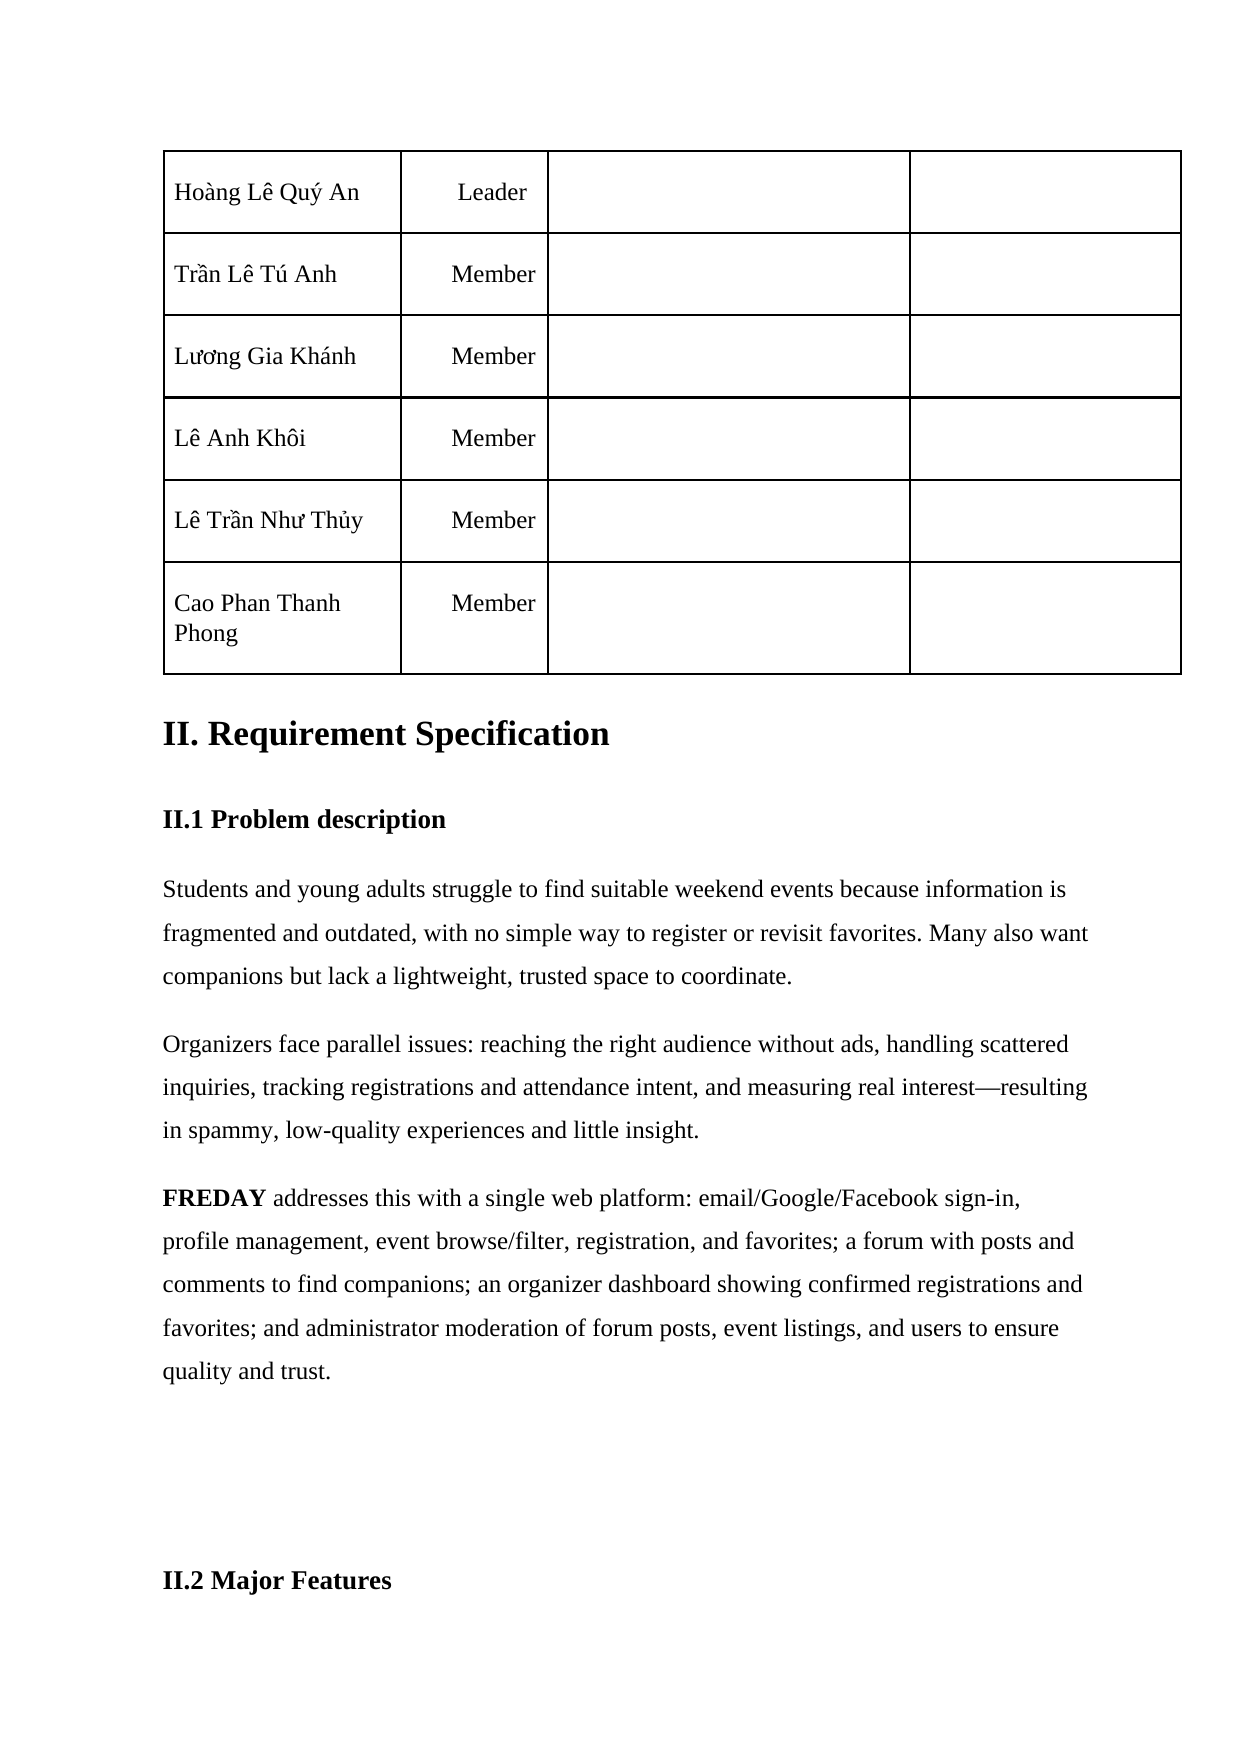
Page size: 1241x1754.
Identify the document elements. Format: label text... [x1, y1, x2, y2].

subtitle II. Requirement Specification [162, 712, 1090, 753]
table_cell Lê Anh Khôi [165, 399, 400, 478]
subtitle II.2 Major Features [162, 1564, 1090, 1595]
table_cell Member [402, 316, 547, 396]
table_cell Member [402, 399, 547, 478]
subtitle II.1 Problem description [162, 803, 1090, 834]
table_cell Leader [402, 152, 547, 232]
table_cell Lương Gia Khánh [165, 316, 400, 396]
text Students and young adults struggle to find suitable weekend events because information is fragmented and outdated, with no simple way to register or revisit favorites. Many also want companions but lack a lightweight, trusted space to coordinate. [162, 874, 1090, 989]
table_cell [549, 234, 909, 314]
table_cell [911, 399, 1180, 478]
text Organizers face parallel issues: reaching the right audience without ads, handling scattered inquiries, tracking registrations and attendance intent, and measuring real interest—resulting in spammy, low-quality experiences and little insight. [162, 1029, 1090, 1144]
table_cell Trần Lê Tú Anh [165, 234, 400, 314]
table_cell Lê Trần Như Thủy [165, 481, 400, 561]
table_cell [549, 152, 909, 232]
table_cell [549, 316, 909, 396]
table_cell [549, 481, 909, 561]
table_cell Member [402, 563, 547, 673]
table_cell [549, 563, 909, 673]
table_cell [911, 316, 1180, 396]
table_cell [911, 481, 1180, 561]
text FREDAY addresses this with a single web platform: email/Google/Facebook sign-in, profile management, event browse/filter, registration, and favorites; a forum with posts and comments to find companions; an organizer dashboard showing confirmed registrations and favorites; and administrator moderation of forum posts, event listings, and users to ensure quality and trust. [162, 1183, 1090, 1384]
table_cell Cao Phan Thanh Phong [165, 563, 400, 673]
table_cell [911, 234, 1180, 314]
table_cell Hoàng Lê Quý An [165, 152, 400, 232]
table_cell [911, 563, 1180, 673]
table_cell [549, 399, 909, 478]
table_cell Member [402, 234, 547, 314]
table_cell [911, 152, 1180, 232]
table_cell Member [402, 481, 547, 561]
